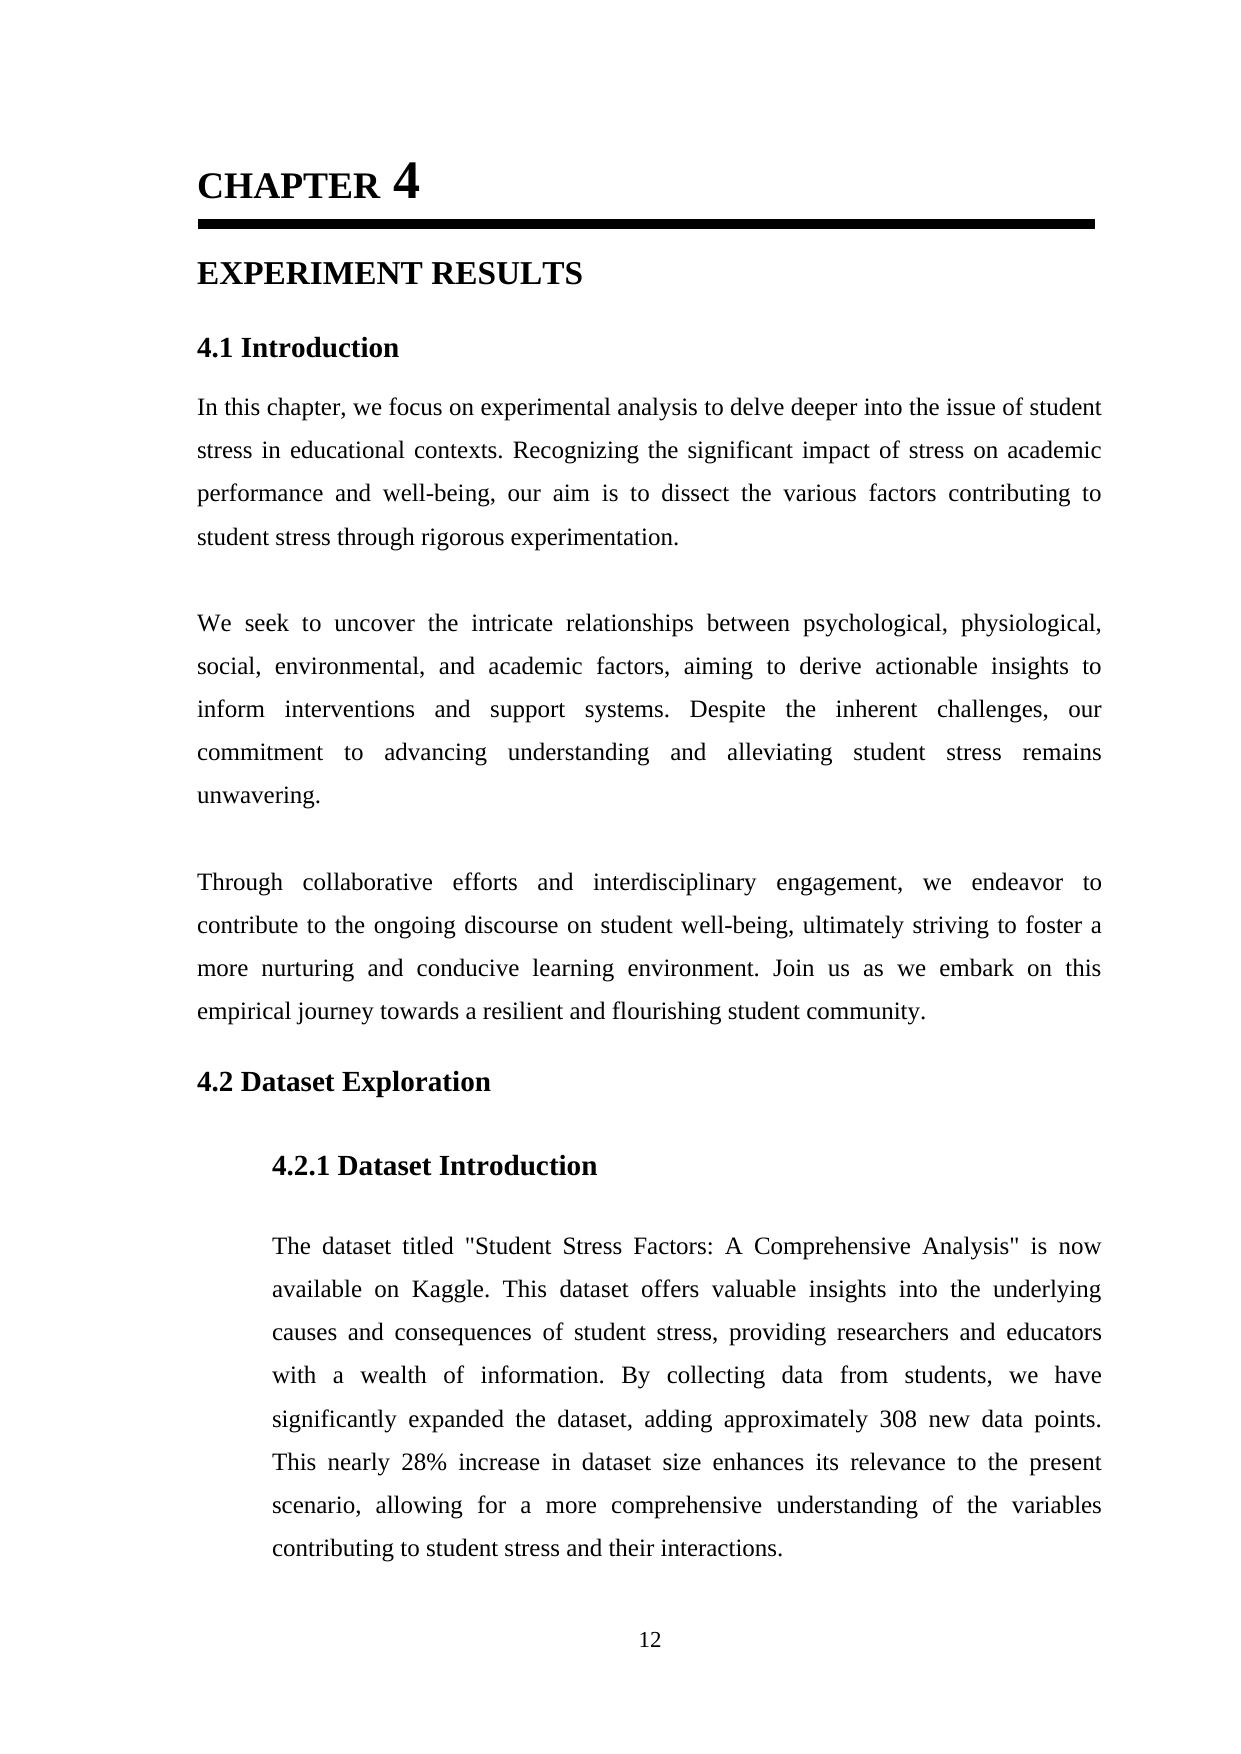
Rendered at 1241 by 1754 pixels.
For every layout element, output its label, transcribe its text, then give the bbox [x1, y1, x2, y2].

text Through collaborative efforts and interdisciplinary engagement, we endeavor to contribute to the ongoing discourse on student well-being, ultimately striving to foster a more nurturing and conducive learning environment. Join us as we embark on this empirical journey towards a resilient and flourishing student community. [197, 867, 1103, 1025]
text 4.2 Dataset Exploration [197, 1064, 1103, 1098]
text The dataset titled "Student Stress Factors: A Comprehensive Analysis" is now available on Kaggle. This dataset offers valuable insights into the underlying causes and consequences of student stress, providing researchers and educators with a wealth of information. By collecting data from students, we have significantly expanded the dataset, adding approximately 308 new data points. This nearly 28% increase in dataset size enhances its relevance to the present scenario, allowing for a more comprehensive understanding of the variables contributing to student stress and their interactions. [272, 1231, 1103, 1562]
text We seek to uncover the intricate relationships between psychological, physiological, social, environmental, and academic factors, aiming to derive actionable insights to inform interventions and support systems. Despite the inherent challenges, our commitment to advancing understanding and alleviating student stress remains unwavering. [197, 608, 1103, 809]
text EXPERIMENT RESULTS [197, 253, 1103, 292]
text 4.2.1 Dataset Introduction [197, 1148, 1103, 1181]
text In this chapter, we focus on experimental analysis to delve deeper into the issue of student stress in educational contexts. Recognizing the significant impact of stress on academic performance and well-being, our aim is to dissect the various factors contributing to student stress through rigorous experimentation. [197, 392, 1103, 550]
text CHAPTER 4 [197, 148, 1103, 210]
text 4.1 Introduction [197, 330, 1103, 363]
